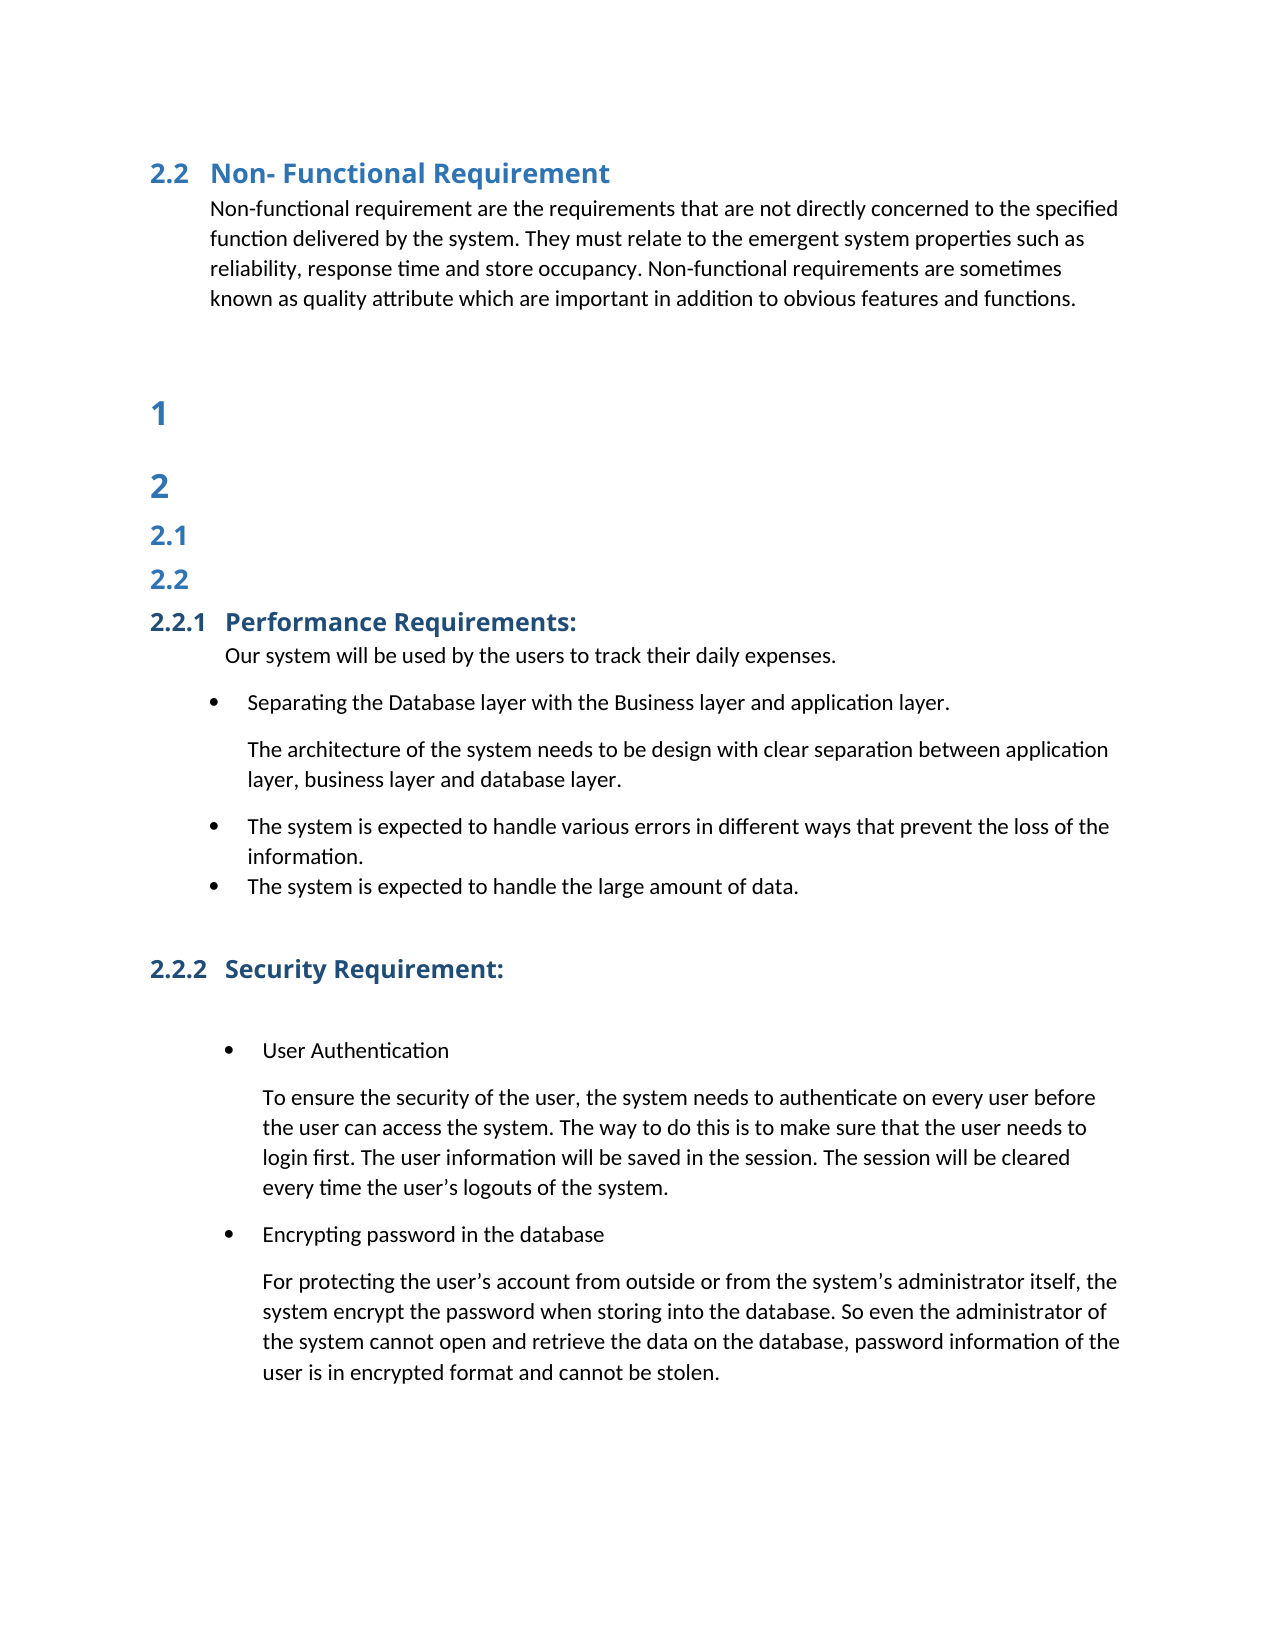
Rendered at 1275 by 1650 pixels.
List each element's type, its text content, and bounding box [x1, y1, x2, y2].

list User Authentication [225, 1036, 1125, 1064]
list Separating the Database layer with the Business layer and application layer. [210, 688, 1125, 716]
list The system is expected to handle the large amount of data. [210, 872, 1125, 900]
text The architecture of the system needs to be design with clear separation between application layer, business layer and database layer. [247, 735, 1125, 793]
list The system is expected to handle various errors in different ways that prevent the loss of the information. [210, 812, 1125, 870]
text Non-functional requirement are the requirements that are not directly concerned to the specified function delivered by the system. They must relate to the emergent system properties such as reliability, response time and store occupancy. Non-functional requirements are sometimes known as quality attribute which are important in addition to obvious features and functions. [210, 194, 1125, 313]
subtitle Security Requirement: [150, 952, 1125, 986]
text Our system will be used by the users to track their daily expenses. [225, 641, 1125, 669]
subtitle Non- Functional Requirement [150, 154, 1125, 191]
text For protecting the user’s account from outside or from the system’s administrator itself, the system encrypt the password when storing into the database. So even the administrator of the system cannot open and retrieve the data on the database, password information of the user is in encrypted format and cannot be stolen. [262, 1267, 1125, 1386]
text To ensure the security of the user, the system needs to authenticate on every user before the user can access the system. The way to do this is to make sure that the user needs to login first. The user information will be saved in the session. The session will be cleared every time the user’s logouts of the system. [262, 1083, 1125, 1201]
list Encrypting password in the database [225, 1220, 1125, 1248]
subtitle Performance Requirements: [150, 604, 1125, 638]
